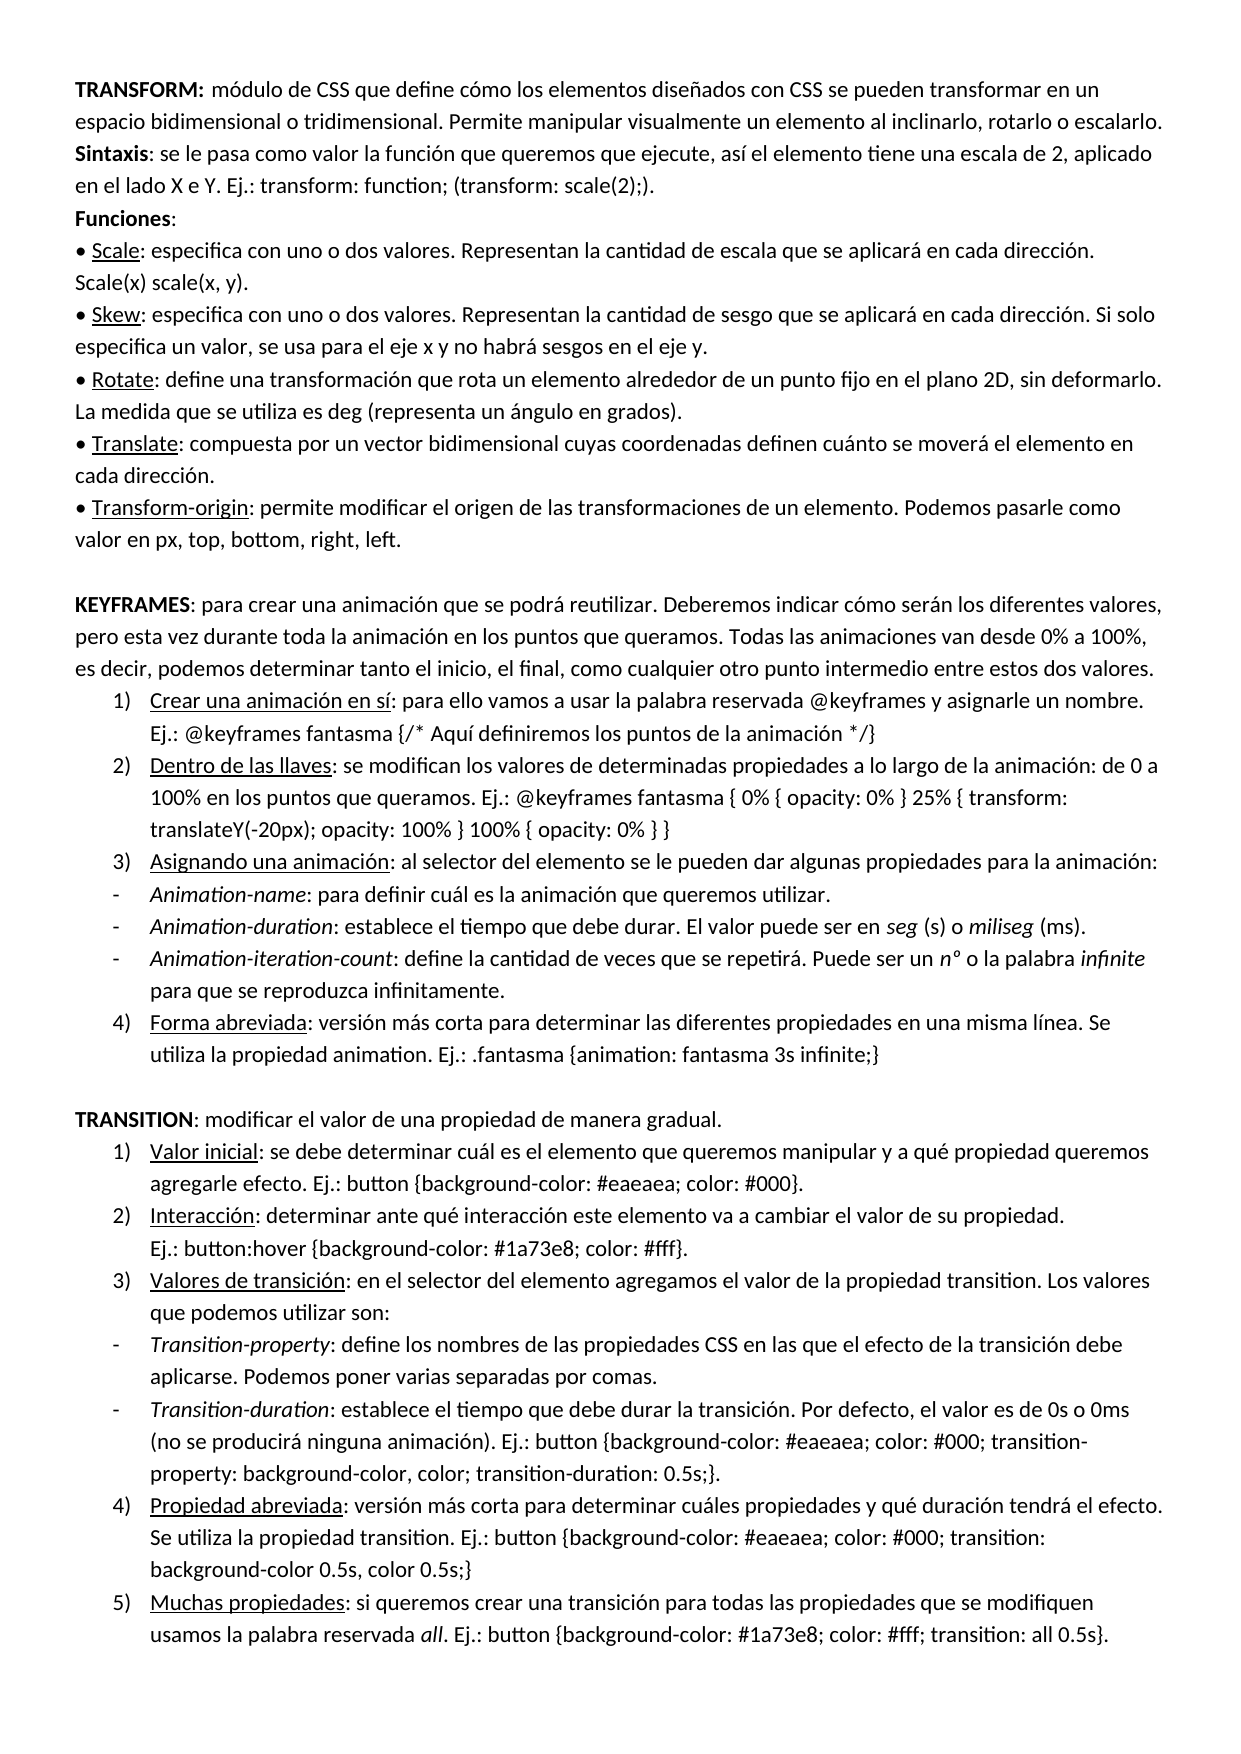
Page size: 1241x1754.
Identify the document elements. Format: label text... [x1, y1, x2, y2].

text TRANSITION: modificar el valor de una propiedad de manera gradual. [75, 1105, 1165, 1133]
text • Translate: compuesta por un vector bidimensional cuyas coordenadas definen cuánto se moverá el elemento en cada dirección. [75, 429, 1165, 489]
text • Skew: especifica con uno o dos valores. Representan la cantidad de sesgo que se aplicará en cada dirección. Si solo especifica un valor, se usa para el eje x y no habrá sesgos en el eje y. [75, 300, 1165, 361]
list Valores de transición: en el selector del elemento agregamos el valor de la propiedad transition. Los valores que podemos utilizar son: [112, 1266, 1165, 1326]
text KEYFRAMES: para crear una animación que se podrá reutilizar. Deberemos indicar cómo serán los diferentes valores, pero esta vez durante toda la animación en los puntos que queramos. Todas las animaciones van desde 0% a 100%, es decir, podemos determinar tanto el inicio, el final, como cualquier otro punto intermedio entre estos dos valores. [75, 590, 1165, 682]
list Animation-iteration-count: define la cantidad de veces que se repetirá. Puede ser un nº o la palabra infinite para que se reproduzca infinitamente. [112, 944, 1165, 1004]
text Funciones: [75, 204, 1165, 232]
list Dentro de las llaves: se modifican los valores de determinadas propiedades a lo largo de la animación: de 0 a 100% en los puntos que queramos. Ej.: @keyframes fantasma { 0% { opacity: 0% } 25% { transform: translateY(-20px); opacity: 100% } 100% { opacity: 0% } } [112, 751, 1165, 843]
list Transition-duration: establece el tiempo que debe durar la transición. Por defecto, el valor es de 0s o 0ms (no se producirá ninguna animación). Ej.: button {background-color: #eaeaea; color: #000; transition-property: background-color, color; transition-duration: 0.5s;}. [112, 1395, 1165, 1487]
list Muchas propiedades: si queremos crear una transición para todas las propiedades que se modifiquen usamos la palabra reservada all. Ej.: button {background-color: #1a73e8; color: #fff; transition: all 0.5s}. [112, 1588, 1165, 1648]
text TRANSFORM: módulo de CSS que define cómo los elementos diseñados con CSS se pueden transformar en un espacio bidimensional o tridimensional. Permite manipular visualmente un elemento al inclinarlo, rotarlo o escalarlo. [75, 75, 1165, 135]
list Transition-property: define los nombres de las propiedades CSS en las que el efecto de la transición debe aplicarse. Podemos poner varias separadas por comas. [112, 1330, 1165, 1391]
text • Transform-origin: permite modificar el origen de las transformaciones de un elemento. Podemos pasarle como valor en px, top, bottom, right, left. [75, 493, 1165, 554]
list Animation-name: para definir cuál es la animación que queremos utilizar. [112, 880, 1165, 908]
text • Rotate: define una transformación que rota un elemento alrededor de un punto fijo en el plano 2D, sin deformarlo. La medida que se utiliza es deg (representa un ángulo en grados). [75, 365, 1165, 425]
list Interacción: determinar ante qué interacción este elemento va a cambiar el valor de su propiedad. [112, 1202, 1165, 1229]
list Propiedad abreviada: versión más corta para determinar cuáles propiedades y qué duración tendrá el efecto. Se utiliza la propiedad transition. Ej.: button {background-color: #eaeaea; color: #000; transition: background-color 0.5s, color 0.5s;} [112, 1491, 1165, 1584]
text • Scale: especifica con uno o dos valores. Representan la cantidad de escala que se aplicará en cada dirección. Scale(x) scale(x, y). [75, 236, 1165, 296]
list Asignando una animación: al selector del elemento se le pueden dar algunas propiedades para la animación: [112, 847, 1165, 876]
list Animation-duration: establece el tiempo que debe durar. El valor puede ser en seg (s) o miliseg (ms). [112, 912, 1165, 940]
text Sintaxis: se le pasa como valor la función que queremos que ejecute, así el elemento tiene una escala de 2, aplicado en el lado X e Y. Ej.: transform: function; (transform: scale(2);). [75, 139, 1165, 199]
list Valor inicial: se debe determinar cuál es el elemento que queremos manipular y a qué propiedad queremos agregarle efecto. Ej.: button {background-color: #eaeaea; color: #000}. [112, 1137, 1165, 1197]
list Ej.: button:hover {background-color: #1a73e8; color: #fff}. [150, 1234, 1165, 1262]
list Crear una animación en sí: para ello vamos a usar la palabra reservada @keyframes y asignarle un nombre. Ej.: @keyframes fantasma {/* Aquí definiremos los puntos de la animación */} [112, 687, 1165, 747]
list Forma abreviada: versión más corta para determinar las diferentes propiedades en una misma línea. Se utiliza la propiedad animation. Ej.: .fantasma {animation: fantasma 3s infinite;} [112, 1008, 1165, 1069]
